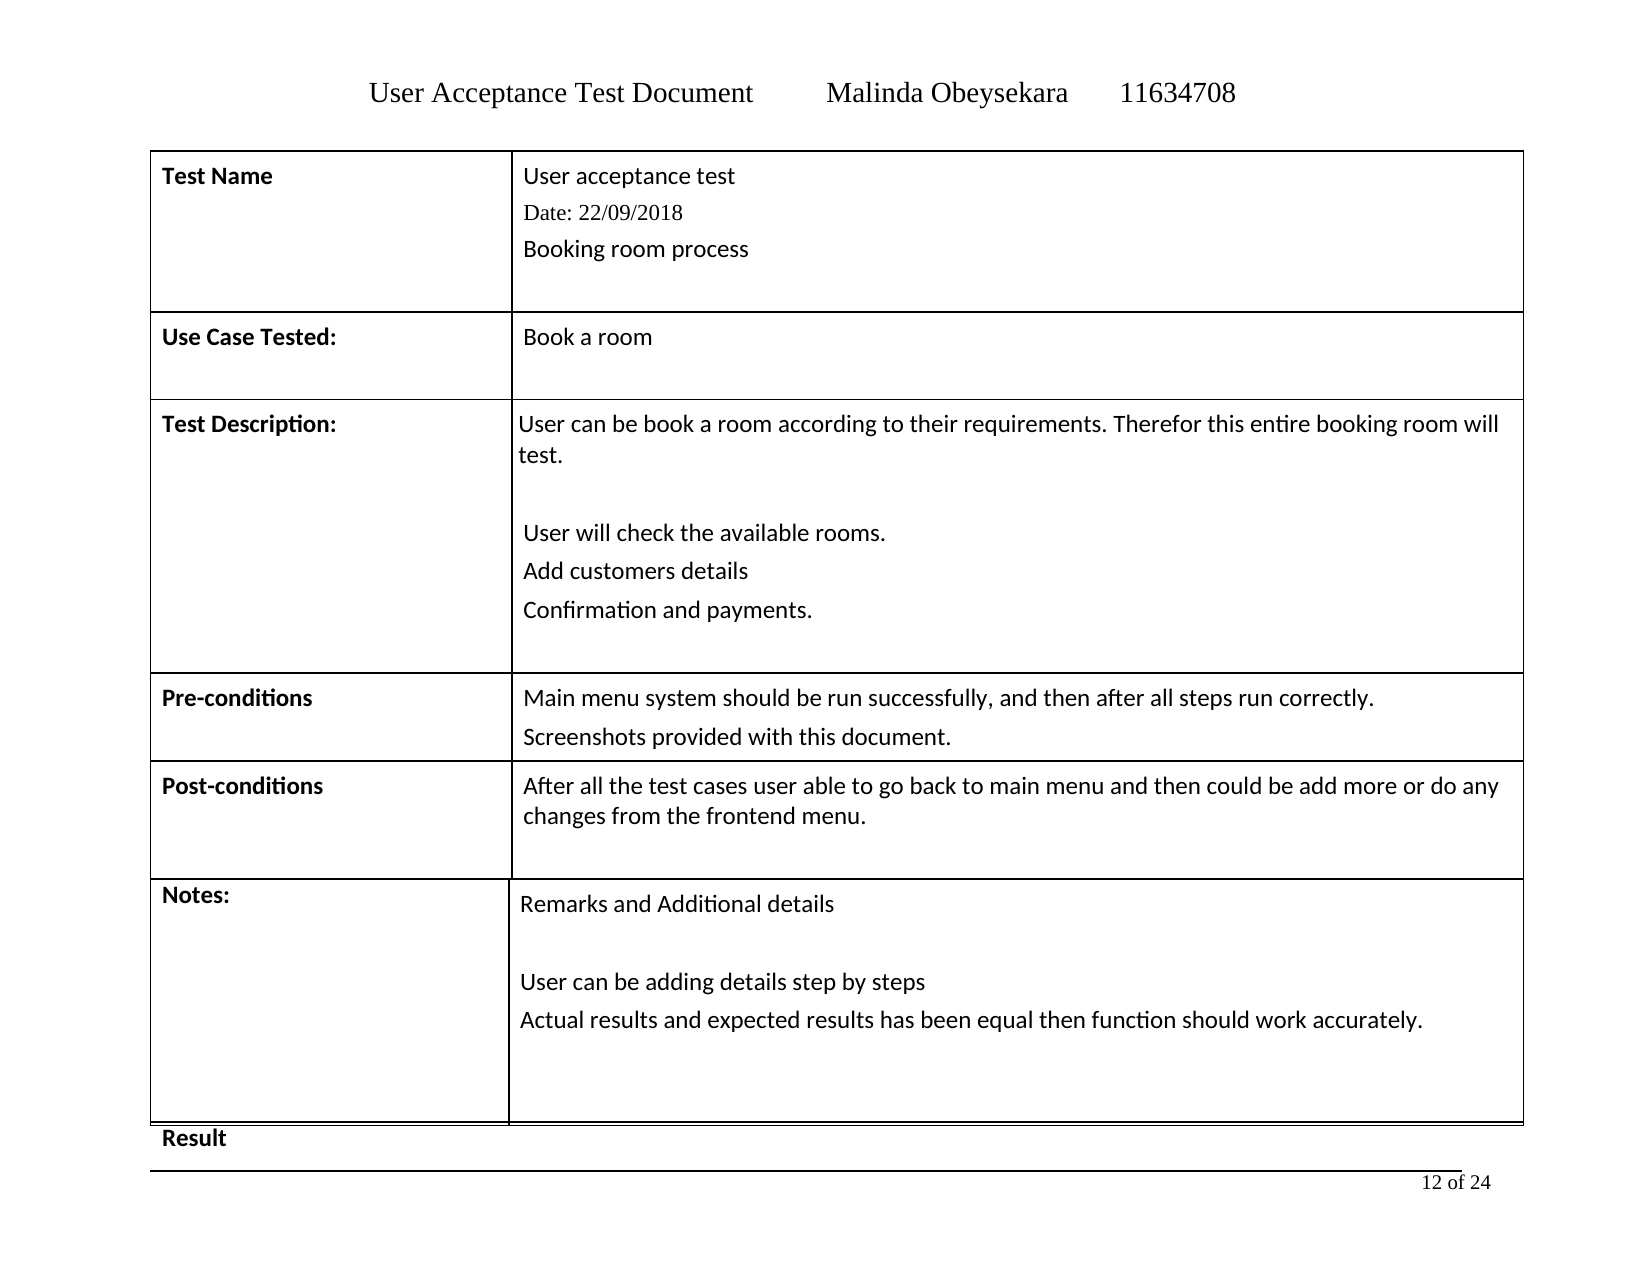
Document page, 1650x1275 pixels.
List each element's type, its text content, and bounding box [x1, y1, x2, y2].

table_header Test Name [151, 152, 511, 311]
table_cell Main menu system should be run successfully, and then after all steps run correctly. Screenshots provided with this document. [513, 674, 1523, 760]
table_cell Notes: [151, 880, 508, 1121]
table_cell Post-conditions [151, 762, 511, 878]
table_header User acceptance test Date: 22/09/2018 Booking room process [513, 152, 1523, 311]
table_cell Book a room [513, 313, 1523, 399]
table_cell Use Case Tested: [151, 313, 511, 399]
table_cell Test Description: [151, 400, 511, 672]
table_cell After all the test cases user able to go back to main menu and then could be add more or do any changes from the frontend menu. [513, 762, 1523, 878]
table_cell User can be book a room according to their requirements. Therefor this entire booking room will test. User will check the available rooms. Add customers details Confirmation and payments. [513, 400, 1523, 672]
table_cell Remarks and Additional details User can be adding details step by steps Actual results and expected results has been equal then function should work accurately. [510, 880, 1523, 1121]
table_cell Pre-conditions [151, 674, 511, 760]
